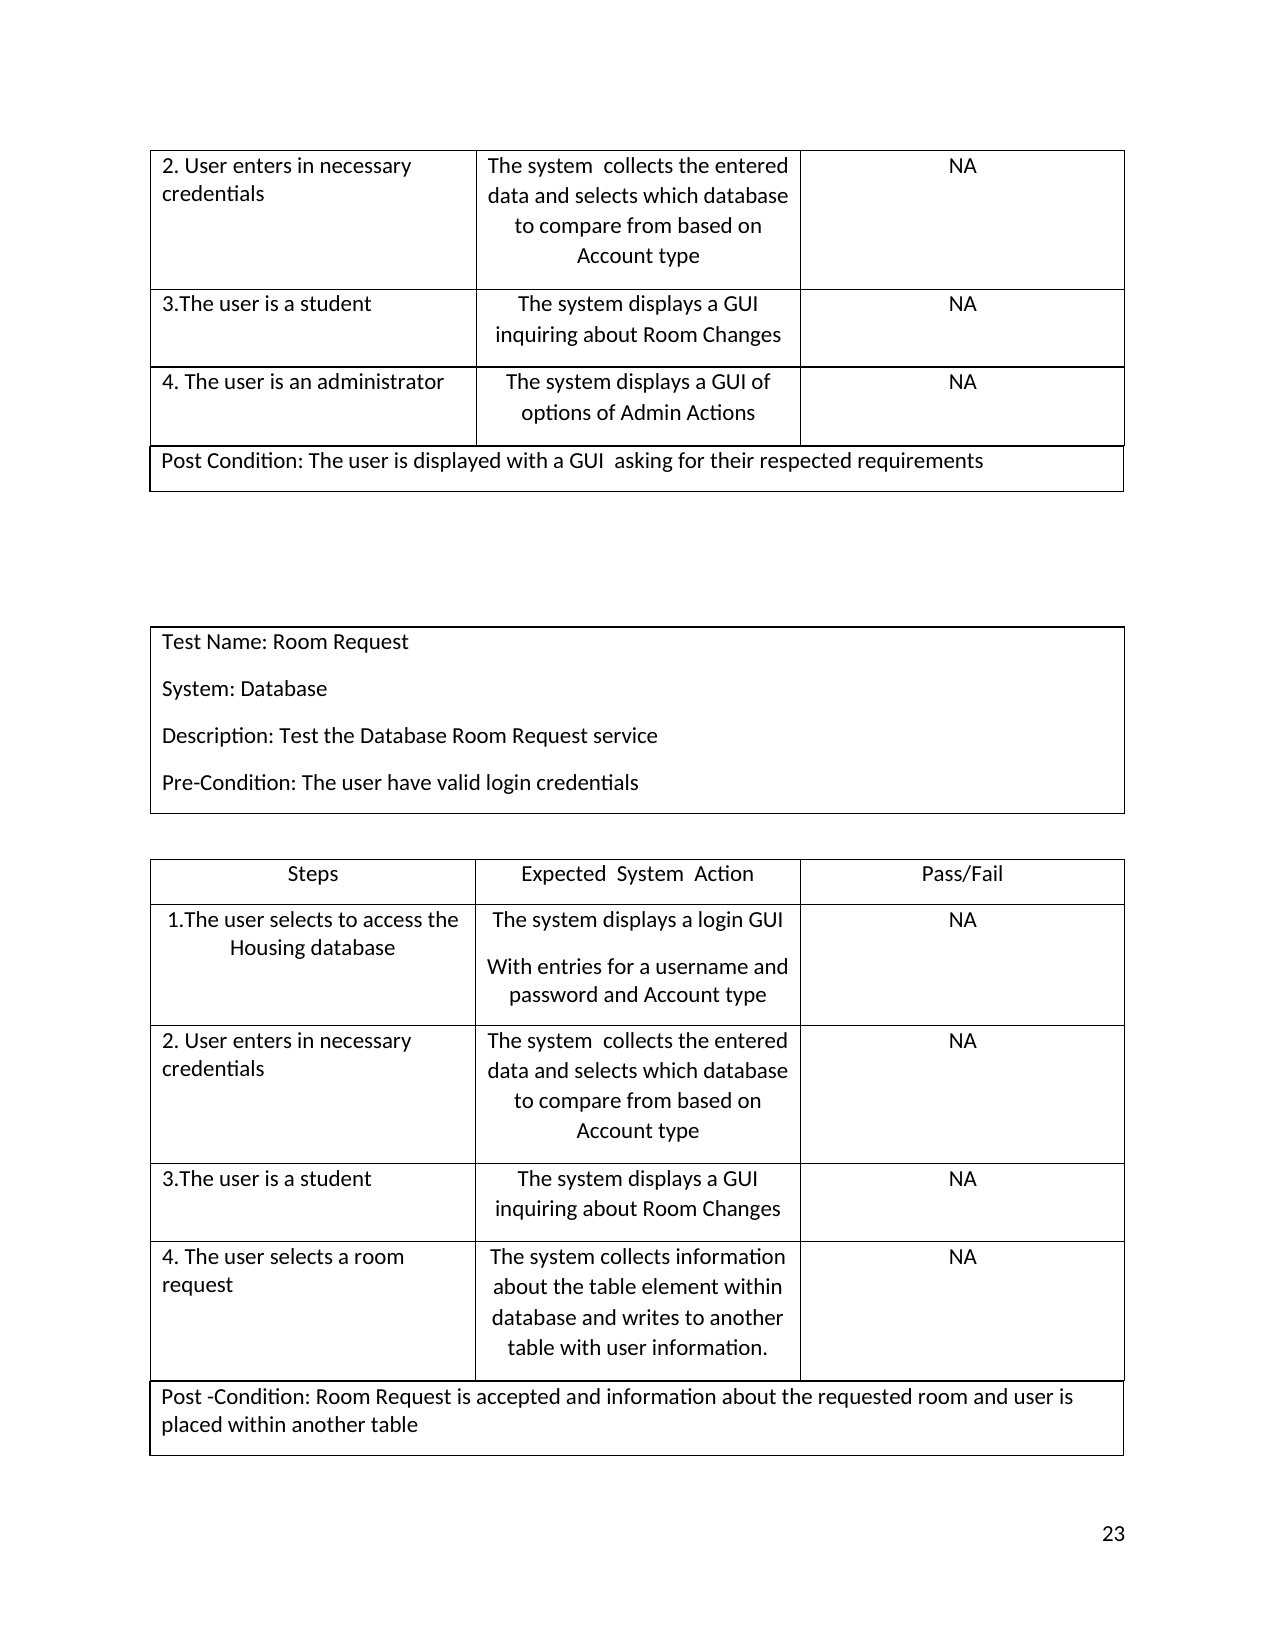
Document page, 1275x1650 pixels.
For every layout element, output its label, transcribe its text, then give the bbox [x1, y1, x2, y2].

table_cell 4. The user selects a room request [151, 1242, 475, 1380]
table_cell NA [801, 905, 1124, 1025]
table_cell The system collects the entered data and selects which database to compare from based on Account type [476, 1026, 800, 1163]
table_cell NA [801, 368, 1124, 444]
table_cell 2. User enters in necessary credentials [151, 1026, 475, 1163]
table_cell 1.The user selects to access the Housing database [151, 905, 475, 1025]
table_header Expected System Action [476, 860, 800, 904]
table_cell 3.The user is a student [151, 1164, 475, 1241]
table_header Steps [151, 860, 475, 904]
table_header Post Condition: The user is displayed with a GUI asking for their respected requirements [151, 447, 1123, 491]
table_cell The system displays a login GUI With entries for a username and password and Account type [476, 905, 800, 1025]
table_cell 4. The user is an administrator [151, 368, 476, 444]
table_cell The system displays a GUI inquiring about Room Changes [476, 1164, 800, 1241]
table_cell The system collects information about the table element within database and writes to another table with user information. [476, 1242, 800, 1380]
table_cell NA [801, 1026, 1124, 1163]
table_cell The system displays a GUI of options of Admin Actions [477, 368, 800, 444]
table_cell NA [801, 151, 1124, 288]
table_header Test Name: Room Request System: Database Description: Test the Database Room Request service Pre-Condition: The user have valid login credentials [151, 628, 1124, 813]
table_cell 2. User enters in necessary credentials [151, 151, 476, 288]
table_cell NA [801, 1242, 1124, 1380]
table_header Post -Condition: Room Request is accepted and information about the requested room and user is placed within another table [151, 1382, 1123, 1454]
table_header Pass/Fail [801, 860, 1124, 904]
table_cell 3.The user is a student [151, 290, 476, 366]
table_cell The system displays a GUI inquiring about Room Changes [477, 290, 800, 366]
table_cell NA [801, 290, 1124, 366]
table_cell The system collects the entered data and selects which database to compare from based on Account type [477, 151, 800, 288]
table_cell NA [801, 1164, 1124, 1241]
